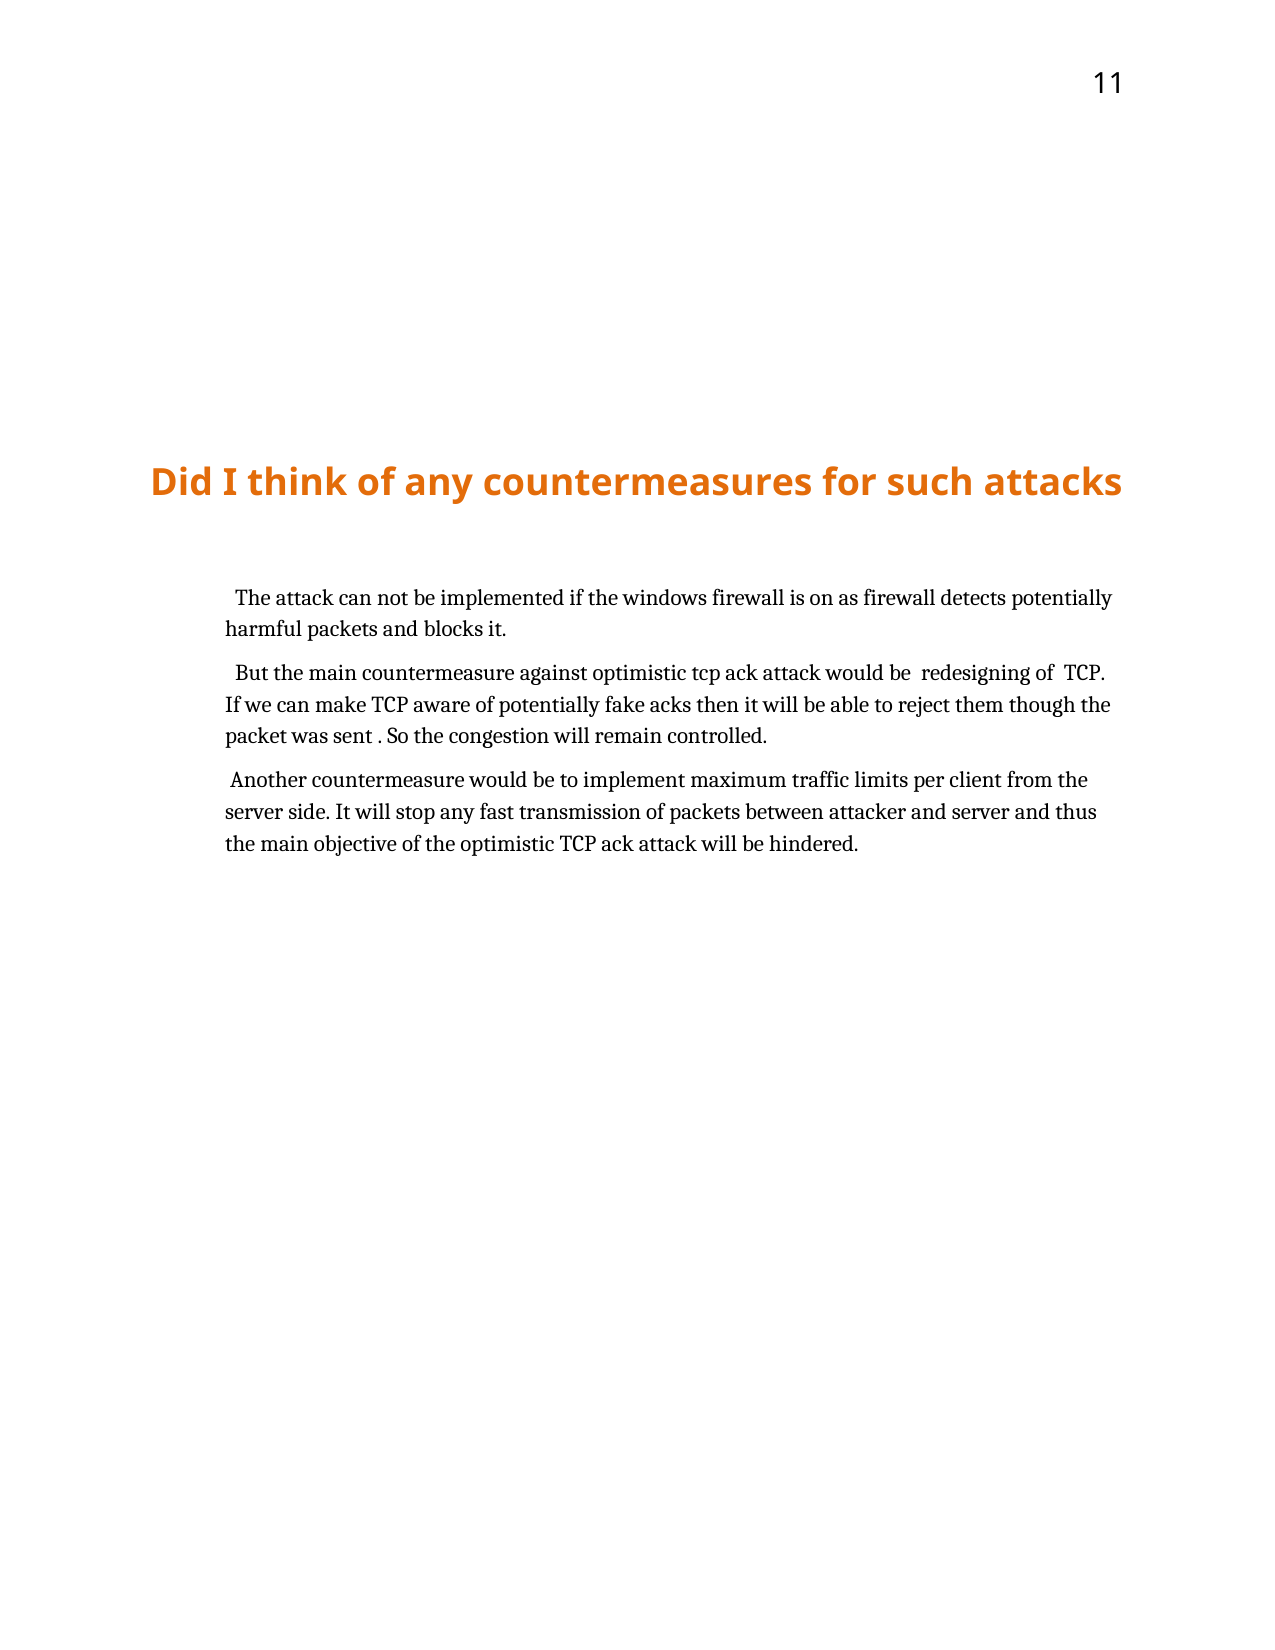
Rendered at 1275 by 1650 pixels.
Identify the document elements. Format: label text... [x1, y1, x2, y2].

text But the main countermeasure against optimistic tcp ack attack would be redesigning of TCP. If we can make TCP aware of potentially fake acks then it will be able to reject them though the packet was sent . So the congestion will remain controlled. [225, 660, 1125, 749]
text The attack can not be implemented if the windows firewall is on as firewall detects potentially harmful packets and blocks it. [225, 584, 1125, 642]
subtitle Did I think of any countermeasures for such attacks [150, 456, 1125, 507]
text Another countermeasure would be to implement maximum traffic limits per client from the server side. It will stop any fast transmission of packets between attacker and server and thus the main objective of the optimistic TCP ack attack will be hindered. [225, 767, 1125, 857]
